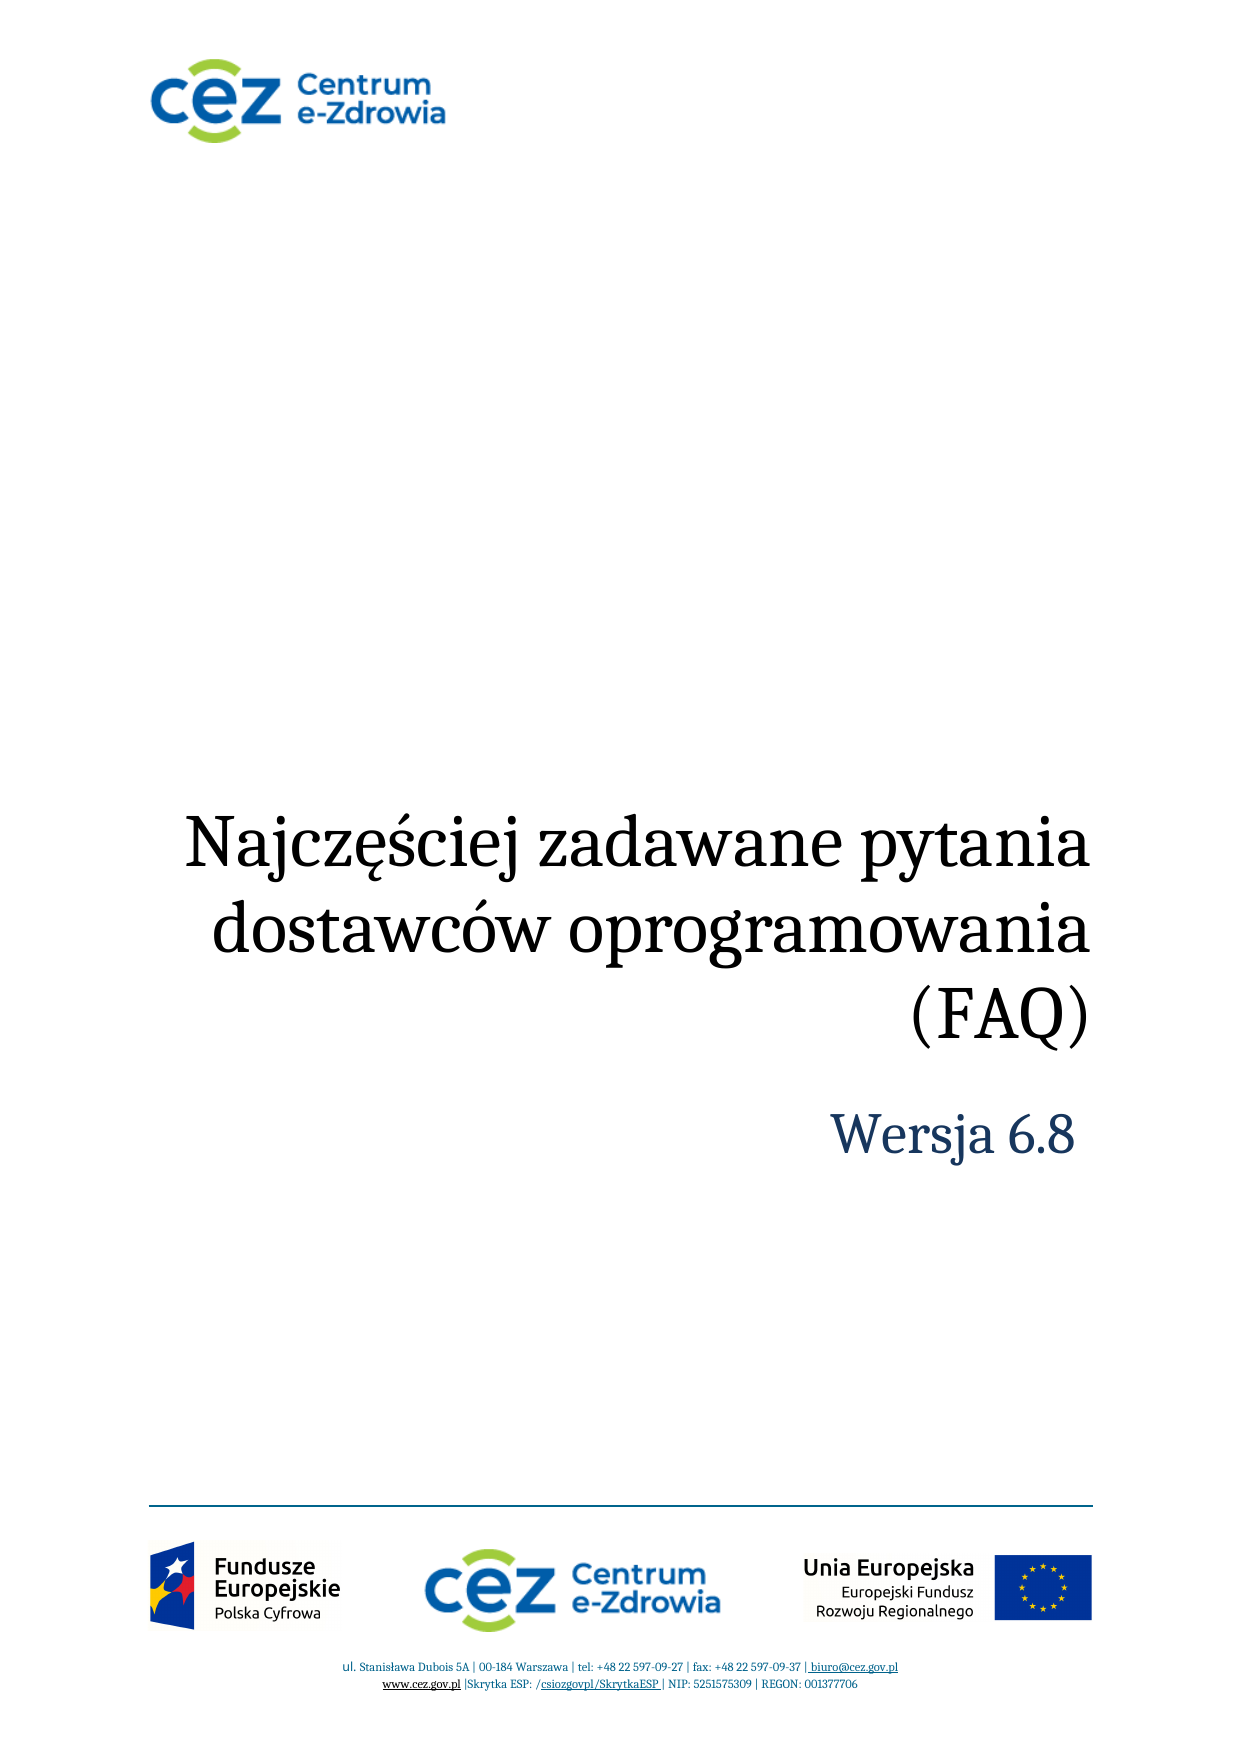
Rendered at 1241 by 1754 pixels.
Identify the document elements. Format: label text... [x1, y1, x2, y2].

picture [721, 1663, 727, 1671]
picture [343, 1664, 349, 1671]
picture [668, 1680, 676, 1688]
picture [606, 1679, 611, 1688]
picture [868, 1664, 879, 1671]
picture [510, 1680, 521, 1688]
picture [811, 1680, 821, 1688]
picture [473, 1679, 480, 1688]
picture [681, 1680, 687, 1688]
text Najczęściej zadawane pytania dostawców oprogramowania (FAQ) [148, 798, 1092, 1057]
picture [845, 1680, 857, 1688]
picture [711, 1682, 720, 1688]
picture [401, 1665, 413, 1671]
picture [827, 1665, 838, 1671]
picture [783, 1680, 797, 1688]
picture [639, 1663, 645, 1671]
picture [888, 1665, 895, 1671]
picture [365, 1664, 373, 1671]
picture [147, 59, 449, 143]
picture [850, 1665, 859, 1671]
picture [779, 1663, 785, 1671]
text Wersja 6.8 [148, 1086, 1092, 1173]
picture [789, 1663, 794, 1671]
picture [603, 1663, 615, 1671]
picture [655, 1663, 661, 1671]
picture [382, 1665, 390, 1671]
picture [839, 1663, 848, 1671]
picture [662, 1663, 667, 1671]
picture [445, 1665, 453, 1671]
picture [633, 1663, 638, 1671]
picture [479, 1663, 485, 1671]
picture [542, 1665, 552, 1671]
picture [624, 1679, 638, 1688]
picture [646, 1680, 656, 1688]
picture [833, 1680, 838, 1688]
picture [421, 1548, 724, 1632]
picture [772, 1663, 778, 1671]
picture [554, 1665, 567, 1671]
picture [536, 1680, 540, 1690]
picture [839, 1680, 844, 1688]
picture [486, 1663, 491, 1671]
picture [541, 1682, 554, 1688]
picture [532, 1665, 542, 1671]
picture [765, 1680, 775, 1688]
picture [757, 1663, 767, 1671]
picture [417, 1663, 423, 1671]
picture [740, 1680, 749, 1688]
picture [456, 1663, 461, 1671]
picture [147, 1540, 343, 1631]
picture [805, 1680, 810, 1688]
picture [803, 1553, 1093, 1622]
